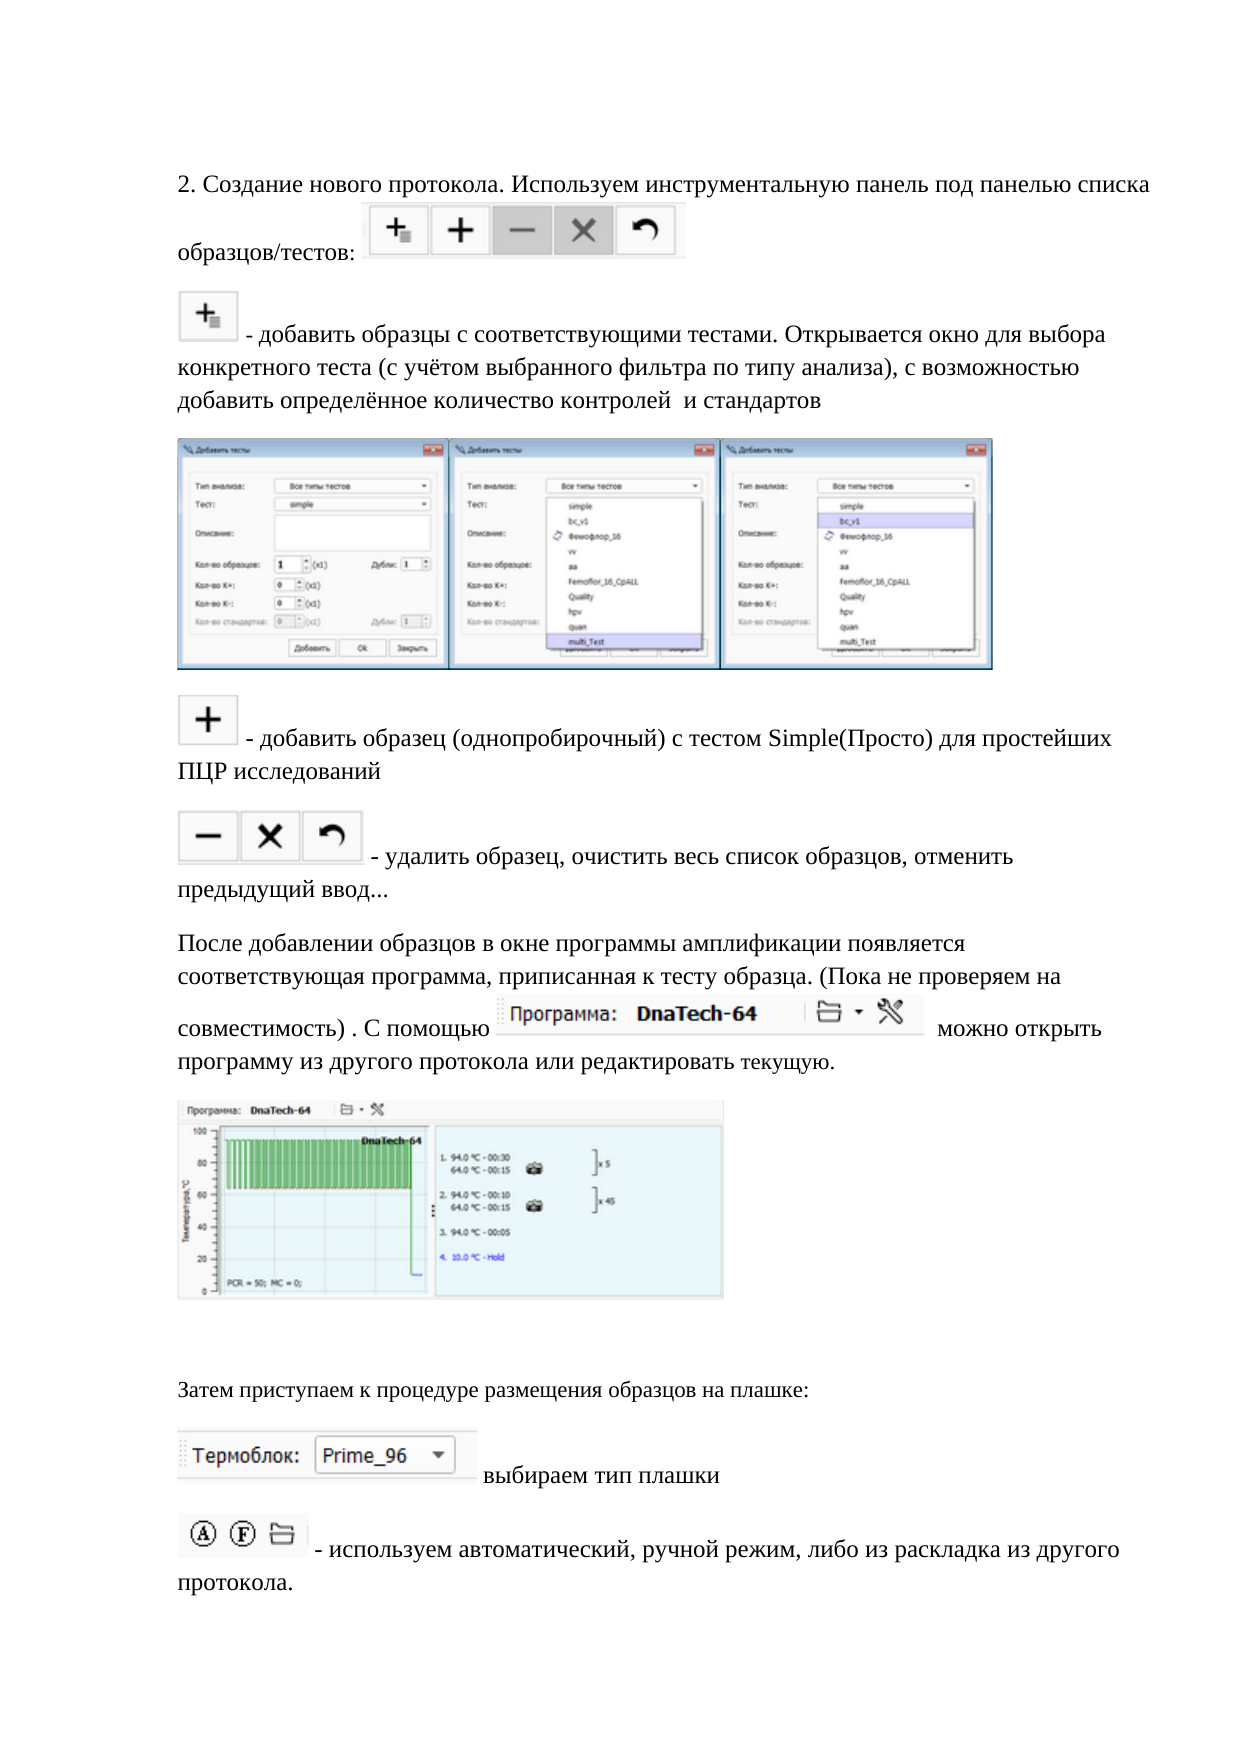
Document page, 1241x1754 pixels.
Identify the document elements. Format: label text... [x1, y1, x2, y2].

picture [177, 1100, 724, 1300]
text - используем автоматический, ручной режим, либо из раскладка из другого протокола. [177, 1514, 1152, 1596]
picture [177, 695, 240, 747]
picture [177, 290, 240, 342]
picture [177, 438, 993, 670]
text После добавлении образцов в окне программы амплификации появляется соответствующая программа, приписанная к тесту образца. (Пока не проверяем на совместимость) . С помощью можно открыть программу из другого протокола или редактировать текущую. [177, 928, 1152, 1075]
picture [496, 994, 925, 1037]
text - добавить образец (однопробирочный) с тестом Simple(Просто) для простейших ПЦР исследований [177, 695, 1152, 785]
picture [177, 1513, 309, 1558]
picture [177, 1427, 478, 1484]
text 2. Создание нового протокола. Используем инструментальную панель под панелью списка образцов/тестов: [177, 169, 1152, 265]
text - добавить образцы с соответствующими тестами. Открывается окно для выбора конкретного теста (с учётом выбранного фильтра по типу анализа), с возможностью добавить определённое количество контролей и стандартов [177, 291, 1152, 413]
text - удалить образец, очистить весь список образцов, отменить предыдущий ввод... [177, 810, 1152, 903]
picture [177, 810, 365, 865]
picture [361, 202, 686, 260]
text Затем приступаем к процедуре размещения образцов на плашке: [177, 1376, 1152, 1402]
